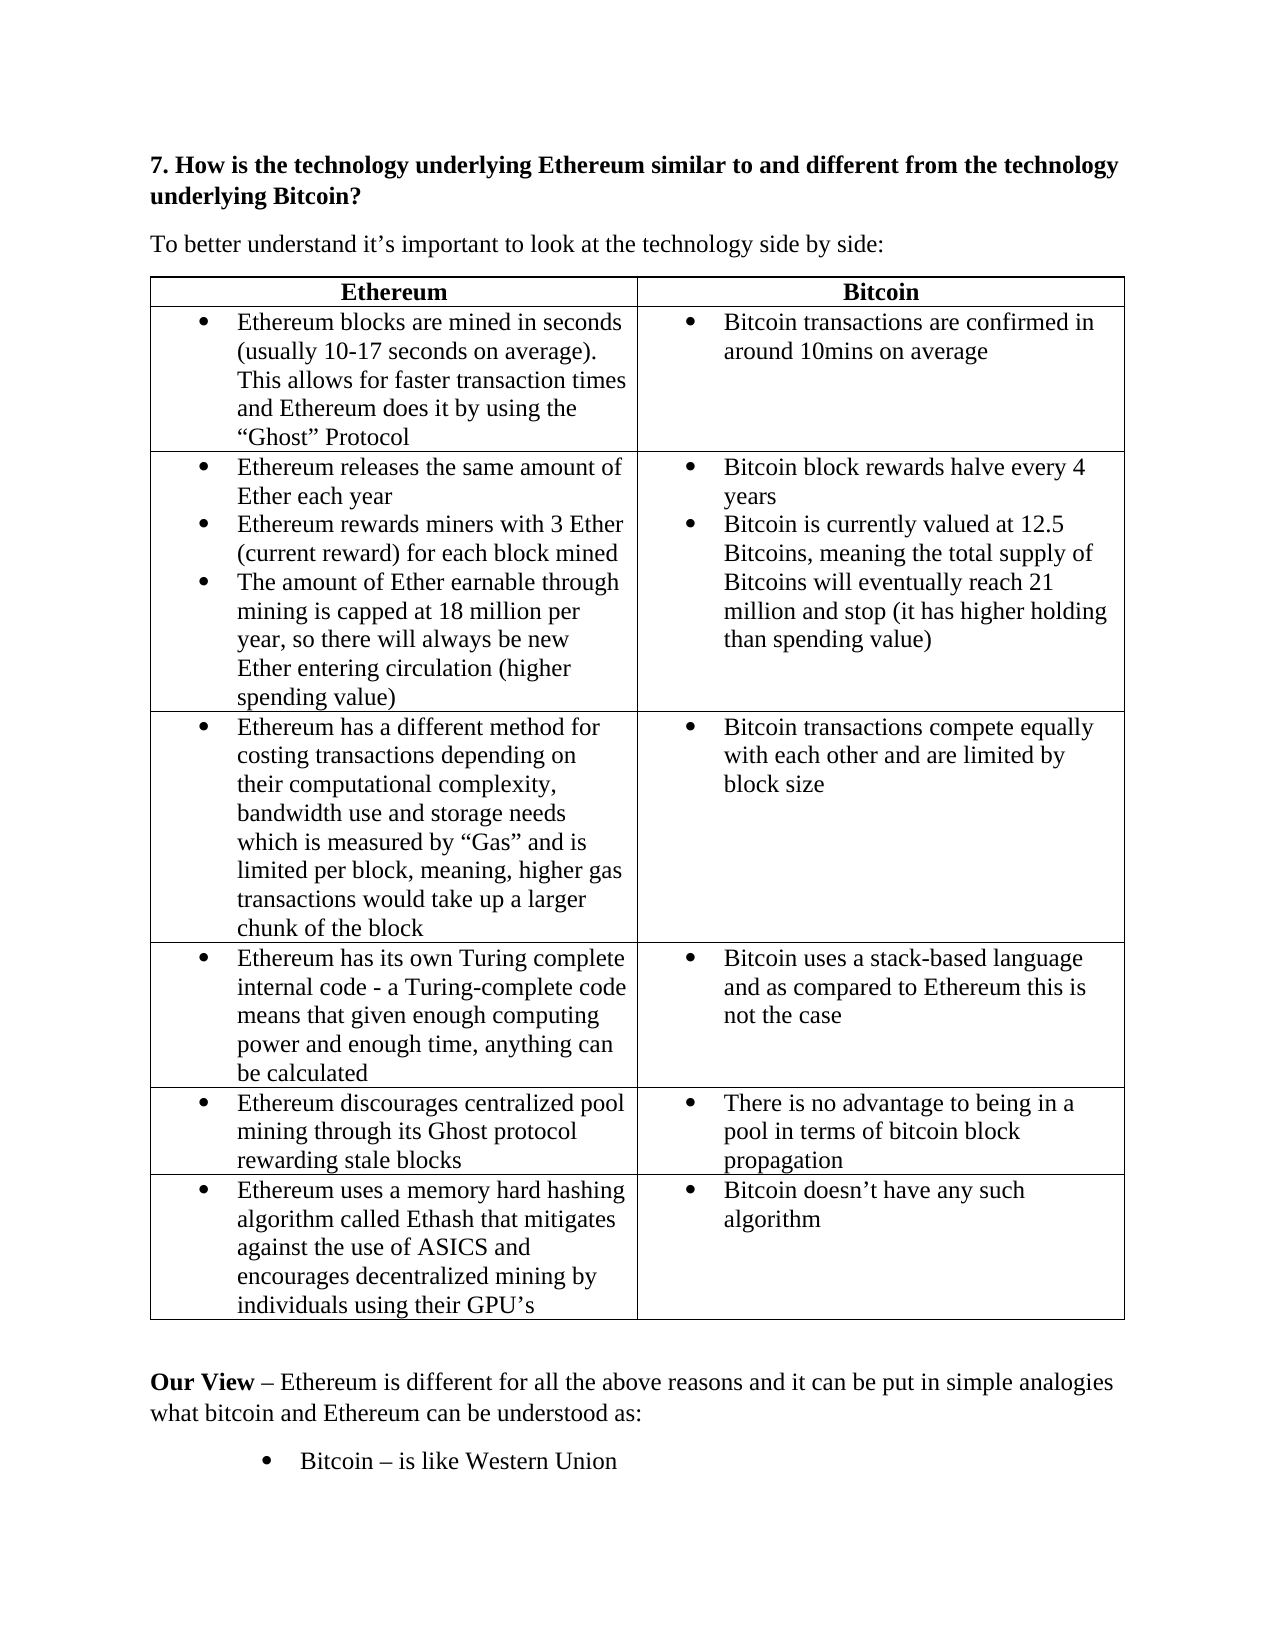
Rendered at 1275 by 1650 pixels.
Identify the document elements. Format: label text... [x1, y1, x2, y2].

table_cell There is no advantage to being in a pool in terms of bitcoin block propagation [638, 1088, 1124, 1174]
table_cell Bitcoin doesn’t have any such algorithm [638, 1175, 1124, 1319]
table_cell Ethereum releases the same amount of Ether each year Ethereum rewards miners with 3 Ether (current reward) for each block mined The amount of Ether earnable through mining is capped at 18 million per year, so there will always be new Ether entering circulation (higher spending value) [151, 452, 637, 711]
text Our View – Ethereum is different for all the above reasons and it can be put in simple analogies what bitcoin and Ethereum can be understood as: [150, 1367, 1125, 1427]
table_header Ethereum [151, 278, 637, 306]
table_cell Ethereum discourages centralized pool mining through its Ghost protocol rewarding stale blocks [151, 1088, 637, 1174]
table_cell Ethereum has its own Turing complete internal code - a Turing-complete code means that given enough computing power and enough time, anything can be calculated [151, 943, 637, 1087]
text To better understand it’s important to look at the technology side by side: [150, 229, 1125, 257]
table_cell Bitcoin block rewards halve every 4 years Bitcoin is currently valued at 12.5 Bitcoins, meaning the total supply of Bitcoins will eventually reach 21 million and stop (it has higher holding than spending value) [638, 452, 1124, 711]
table_cell Ethereum has a different method for costing transactions depending on their computational complexity, bandwidth use and storage needs which is measured by “Gas” and is limited per block, meaning, higher gas transactions would take up a larger chunk of the block [151, 712, 637, 942]
table_header Bitcoin [638, 278, 1124, 306]
table_cell Bitcoin transactions compete equally with each other and are limited by block size [638, 712, 1124, 942]
table_cell Bitcoin transactions are confirmed in around 10mins on average [638, 307, 1124, 451]
text 7. How is the technology underlying Ethereum similar to and different from the technology underlying Bitcoin? [150, 150, 1125, 210]
list Bitcoin – is like Western Union [262, 1446, 1125, 1475]
table_cell Bitcoin uses a stack-based language and as compared to Ethereum this is not the case [638, 943, 1124, 1087]
table_cell Ethereum blocks are mined in seconds (usually 10-17 seconds on average). This allows for faster transaction times and Ethereum does it by using the “Ghost” Protocol [151, 307, 637, 451]
table_cell Ethereum uses a memory hard hashing algorithm called Ethash that mitigates against the use of ASICS and encourages decentralized mining by individuals using their GPU’s [151, 1175, 637, 1319]
